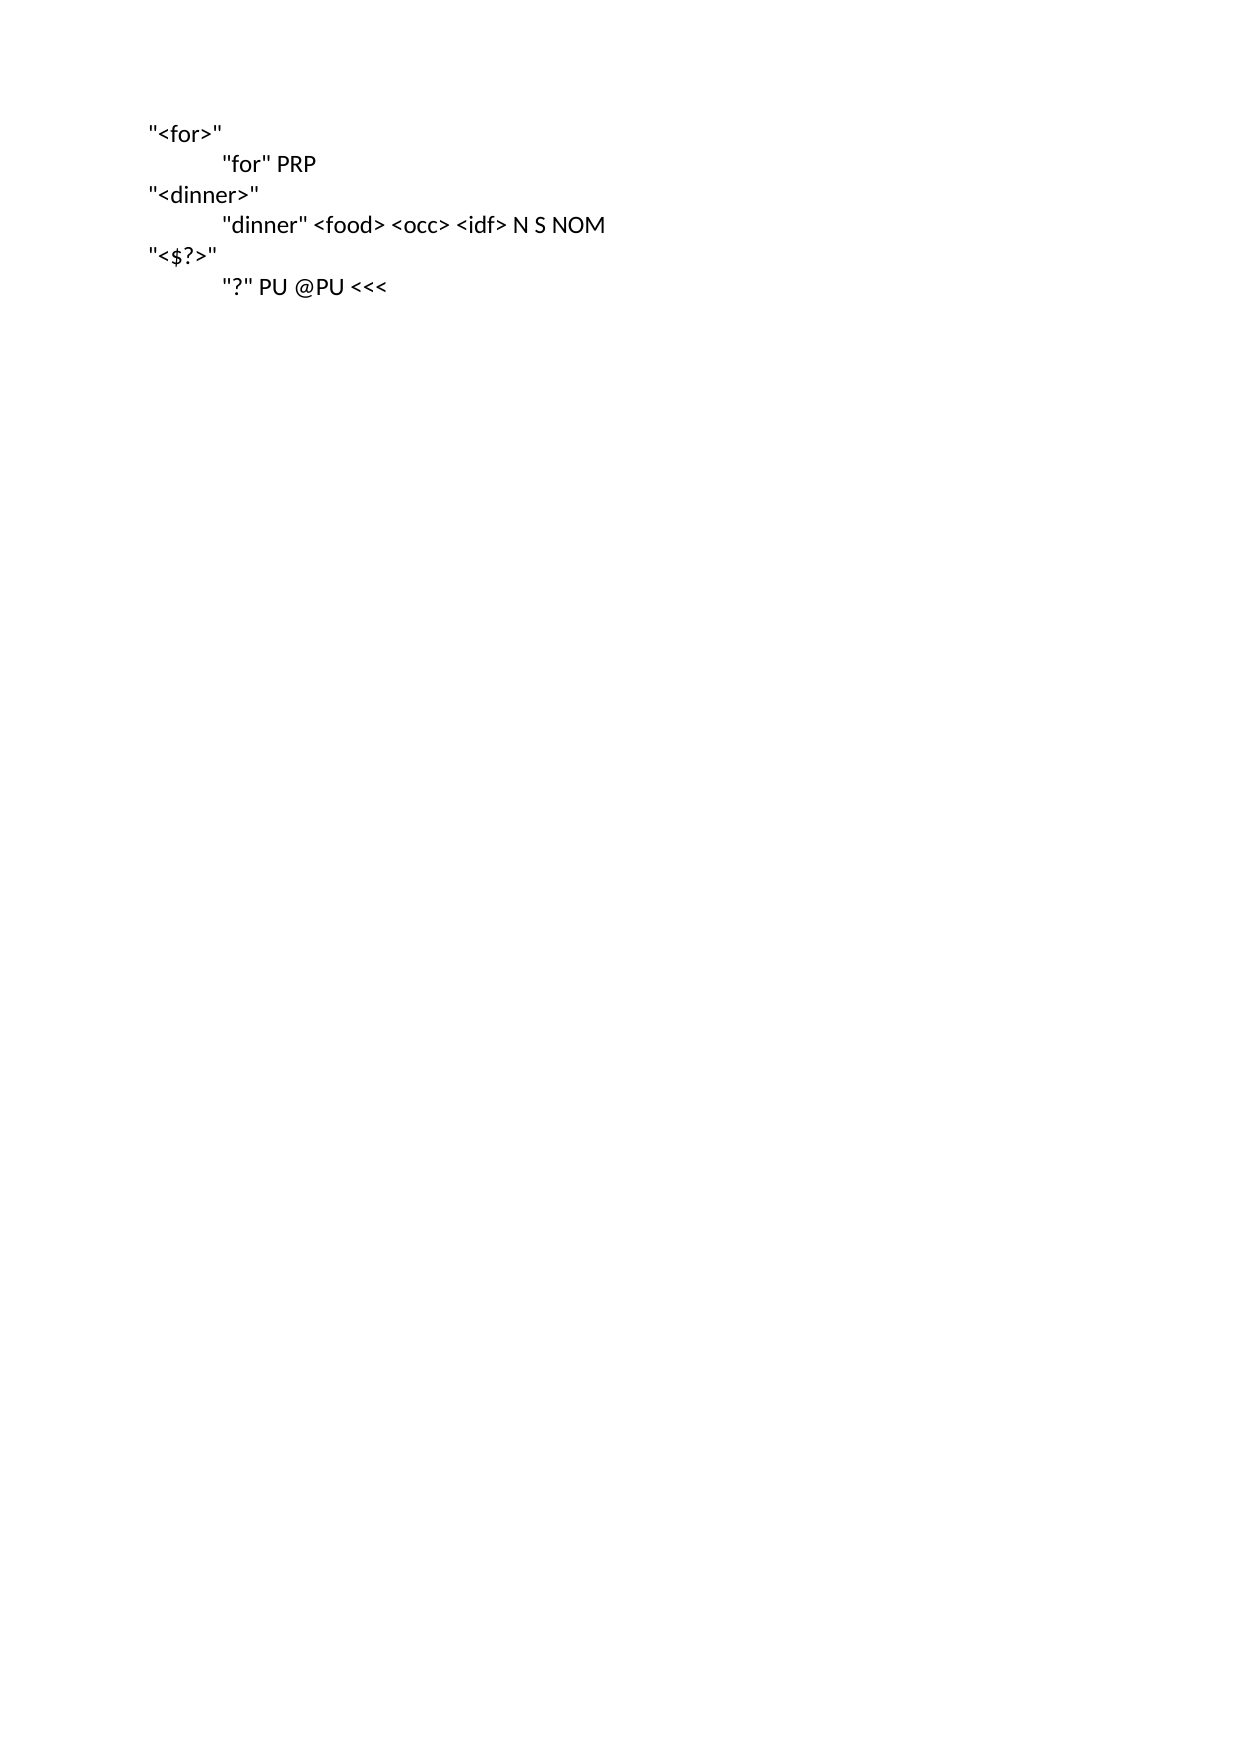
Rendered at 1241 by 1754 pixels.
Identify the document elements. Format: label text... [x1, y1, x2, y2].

text "<dinner>" [148, 179, 1092, 210]
text "?" PU @PU <<< [148, 271, 1092, 301]
text "<$?>" [148, 240, 1092, 271]
text "<for>" [148, 118, 1092, 149]
text "dinner" <food> <occ> <idf> N S NOM [148, 210, 1092, 240]
text "for" PRP [148, 149, 1092, 179]
